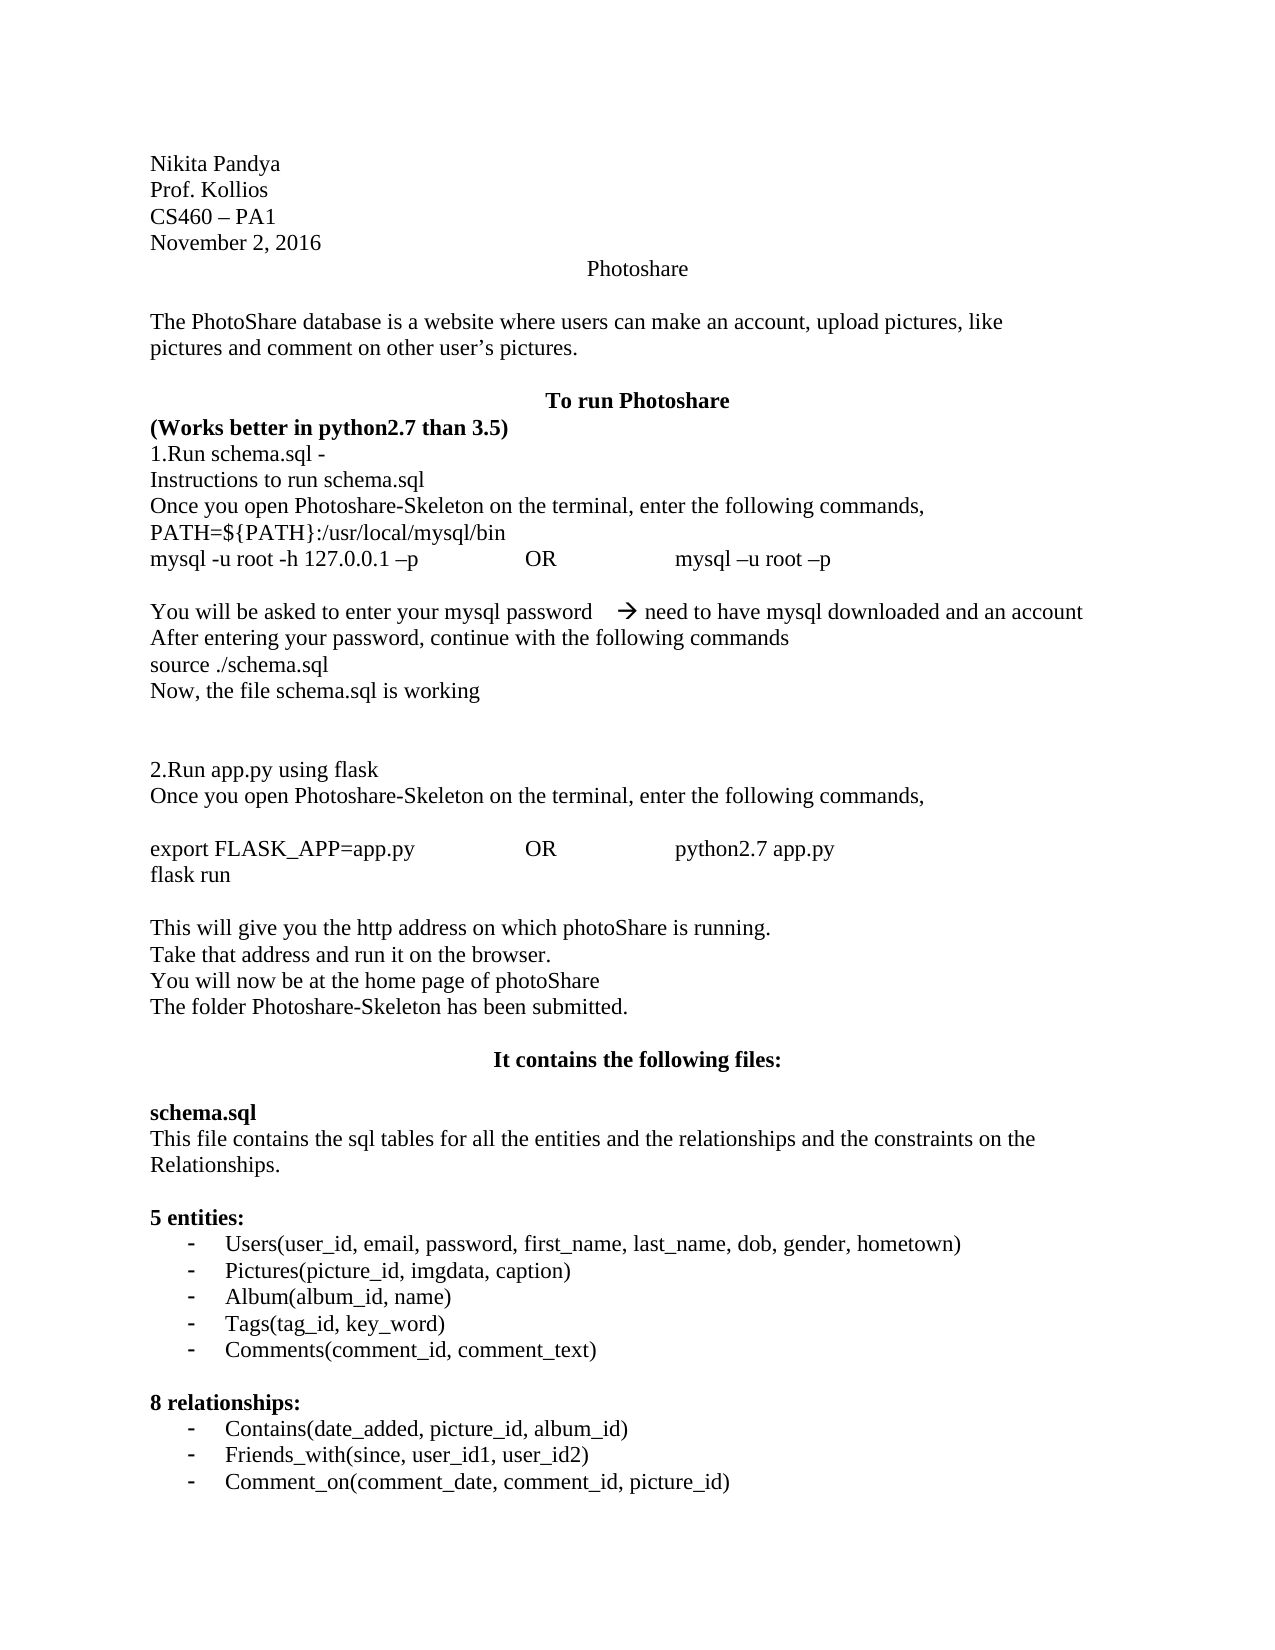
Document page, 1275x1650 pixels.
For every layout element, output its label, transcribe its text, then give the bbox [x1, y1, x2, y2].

list Comment_on(comment_date, comment_id, picture_id) [187, 1468, 1125, 1494]
text CS460 – PA1 [150, 203, 1125, 229]
text 8 relationships: [150, 1389, 1125, 1415]
list Album(album_id, name) [187, 1283, 1125, 1309]
text This file contains the sql tables for all the entities and the relationships and the constraints on the [150, 1125, 1125, 1151]
text schema.sql [150, 1099, 1125, 1125]
text Nikita Pandya [150, 150, 1125, 176]
text mysql -u root -h 127.0.0.1 –p OR mysql –u root –p [150, 545, 1125, 572]
text November 2, 2016 [150, 229, 1125, 255]
text export FLASK_APP=app.py OR python2.7 app.py [150, 835, 1125, 862]
text Photoshare [150, 255, 1125, 282]
text pictures and comment on other user’s pictures. [150, 334, 1125, 361]
list Tags(tag_id, key_word) [187, 1309, 1125, 1336]
text (Works better in python2.7 than 3.5) [150, 413, 1125, 440]
list Users(user_id, email, password, first_name, last_name, dob, gender, hometown) [187, 1231, 1125, 1257]
text This will give you the http address on which photoShare is running. [150, 914, 1125, 941]
text Now, the file schema.sql is working [150, 677, 1125, 703]
list Pictures(picture_id, imgdata, caption) [187, 1257, 1125, 1283]
text Relationships. [150, 1151, 1125, 1178]
text Once you open Photoshare-Skeleton on the terminal, enter the following commands, [150, 782, 1125, 809]
list Friends_with(since, user_id1, user_id2) [187, 1441, 1125, 1468]
text The folder Photoshare-Skeleton has been submitted. [150, 993, 1125, 1020]
text 2.Run app.py using flask [150, 756, 1125, 782]
text To run Photoshare [150, 387, 1125, 413]
text 1.Run schema.sql - [150, 440, 1125, 466]
list Contains(date_added, picture_id, album_id) [187, 1415, 1125, 1441]
text You will be asked to enter your mysql password need to have mysql downloaded and an account [150, 598, 1125, 624]
text source ./schema.sql [150, 651, 1125, 677]
text 5 entities: [150, 1204, 1125, 1231]
text You will now be at the home page of photoShare [150, 967, 1125, 993]
text It contains the following files: [150, 1046, 1125, 1072]
text After entering your password, continue with the following commands [150, 624, 1125, 651]
text Prof. Kollios [150, 176, 1125, 203]
text Instructions to run schema.sql [150, 466, 1125, 493]
text The PhotoShare database is a website where users can make an account, upload pictures, like [150, 308, 1125, 334]
text flask run [150, 862, 1125, 888]
text PATH=${PATH}:/usr/local/mysql/bin [150, 519, 1125, 545]
list Comments(comment_id, comment_text) [187, 1336, 1125, 1362]
text Take that address and run it on the browser. [150, 941, 1125, 967]
text Once you open Photoshare-Skeleton on the terminal, enter the following commands, [150, 493, 1125, 519]
